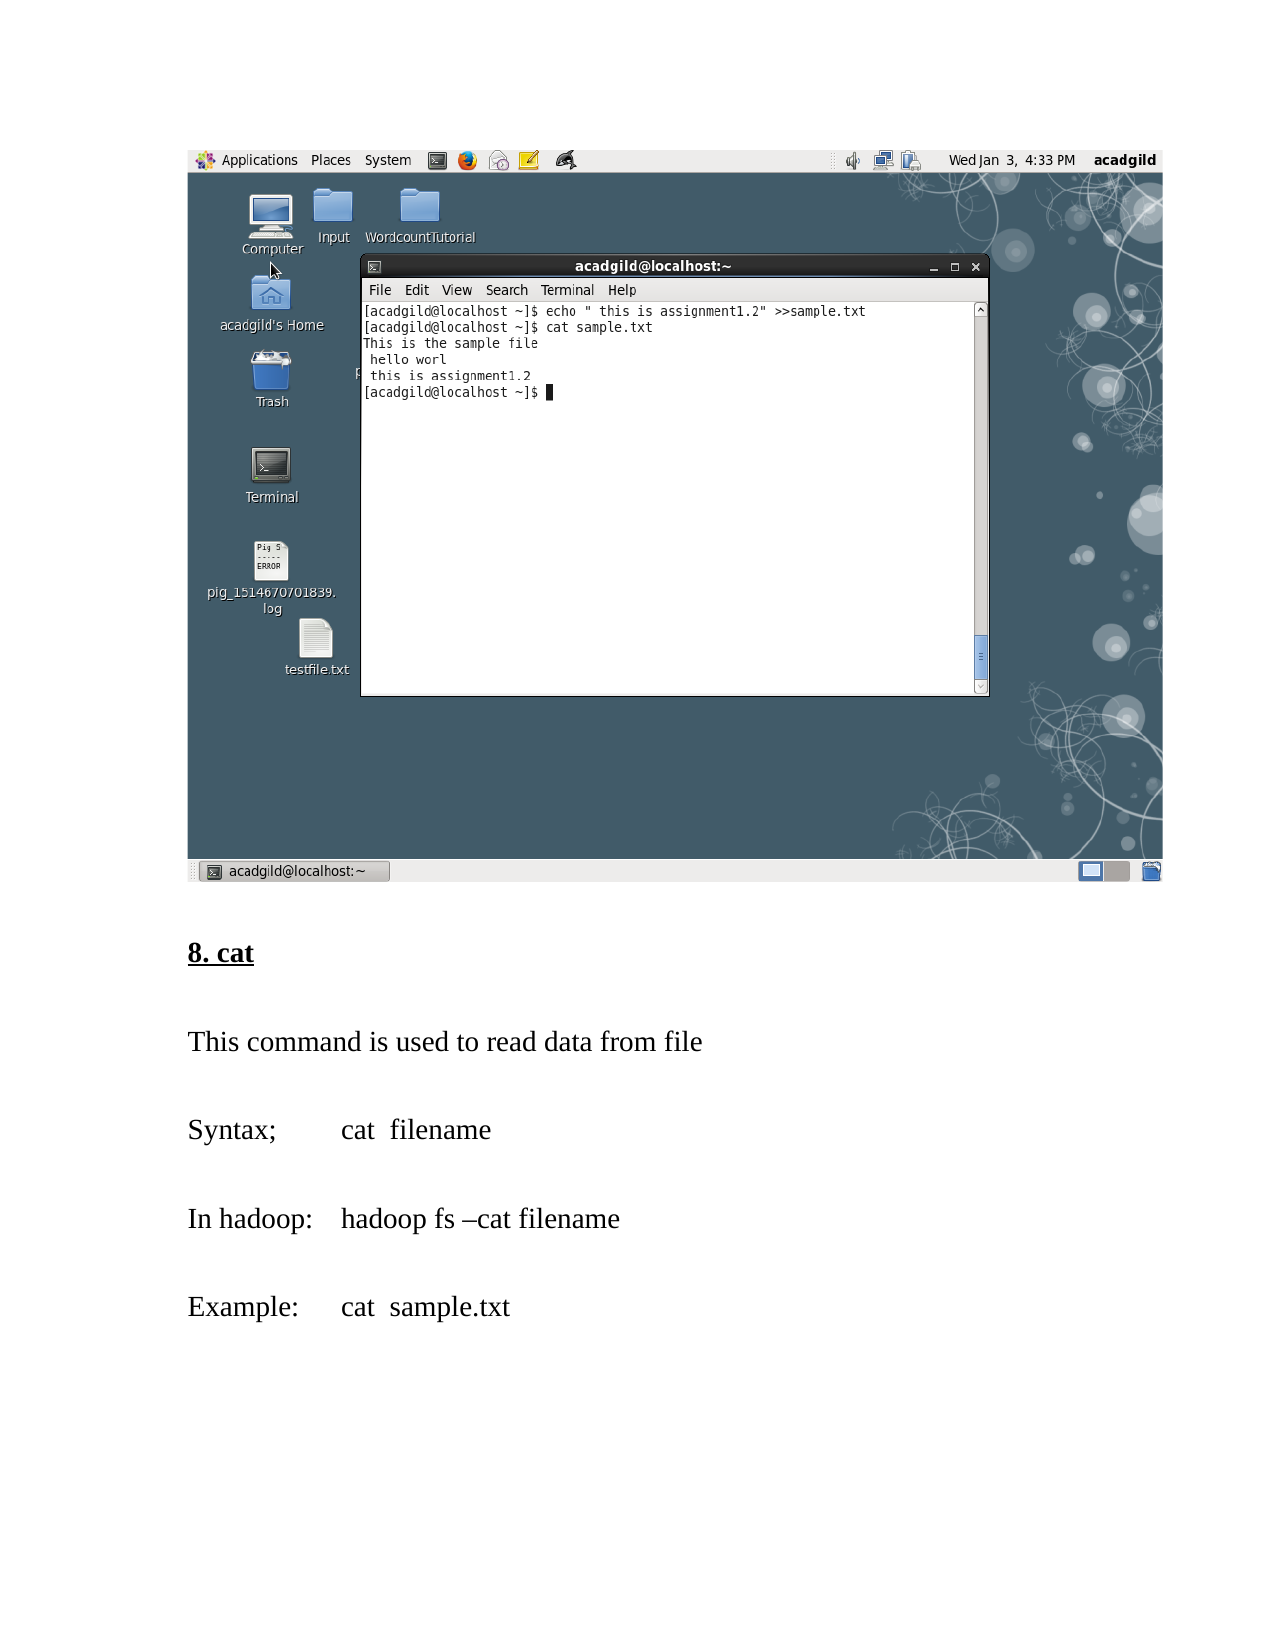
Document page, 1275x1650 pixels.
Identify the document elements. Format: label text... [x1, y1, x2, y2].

picture [187, 150, 1163, 882]
text Syntax; cat filename [187, 1112, 1125, 1146]
text In hadoop: hadoop fs –cat filename [187, 1201, 1125, 1234]
text This command is used to read data from file [187, 1024, 1125, 1057]
text 8. cat [187, 935, 1125, 969]
text Example: cat sample.txt [187, 1289, 1125, 1323]
